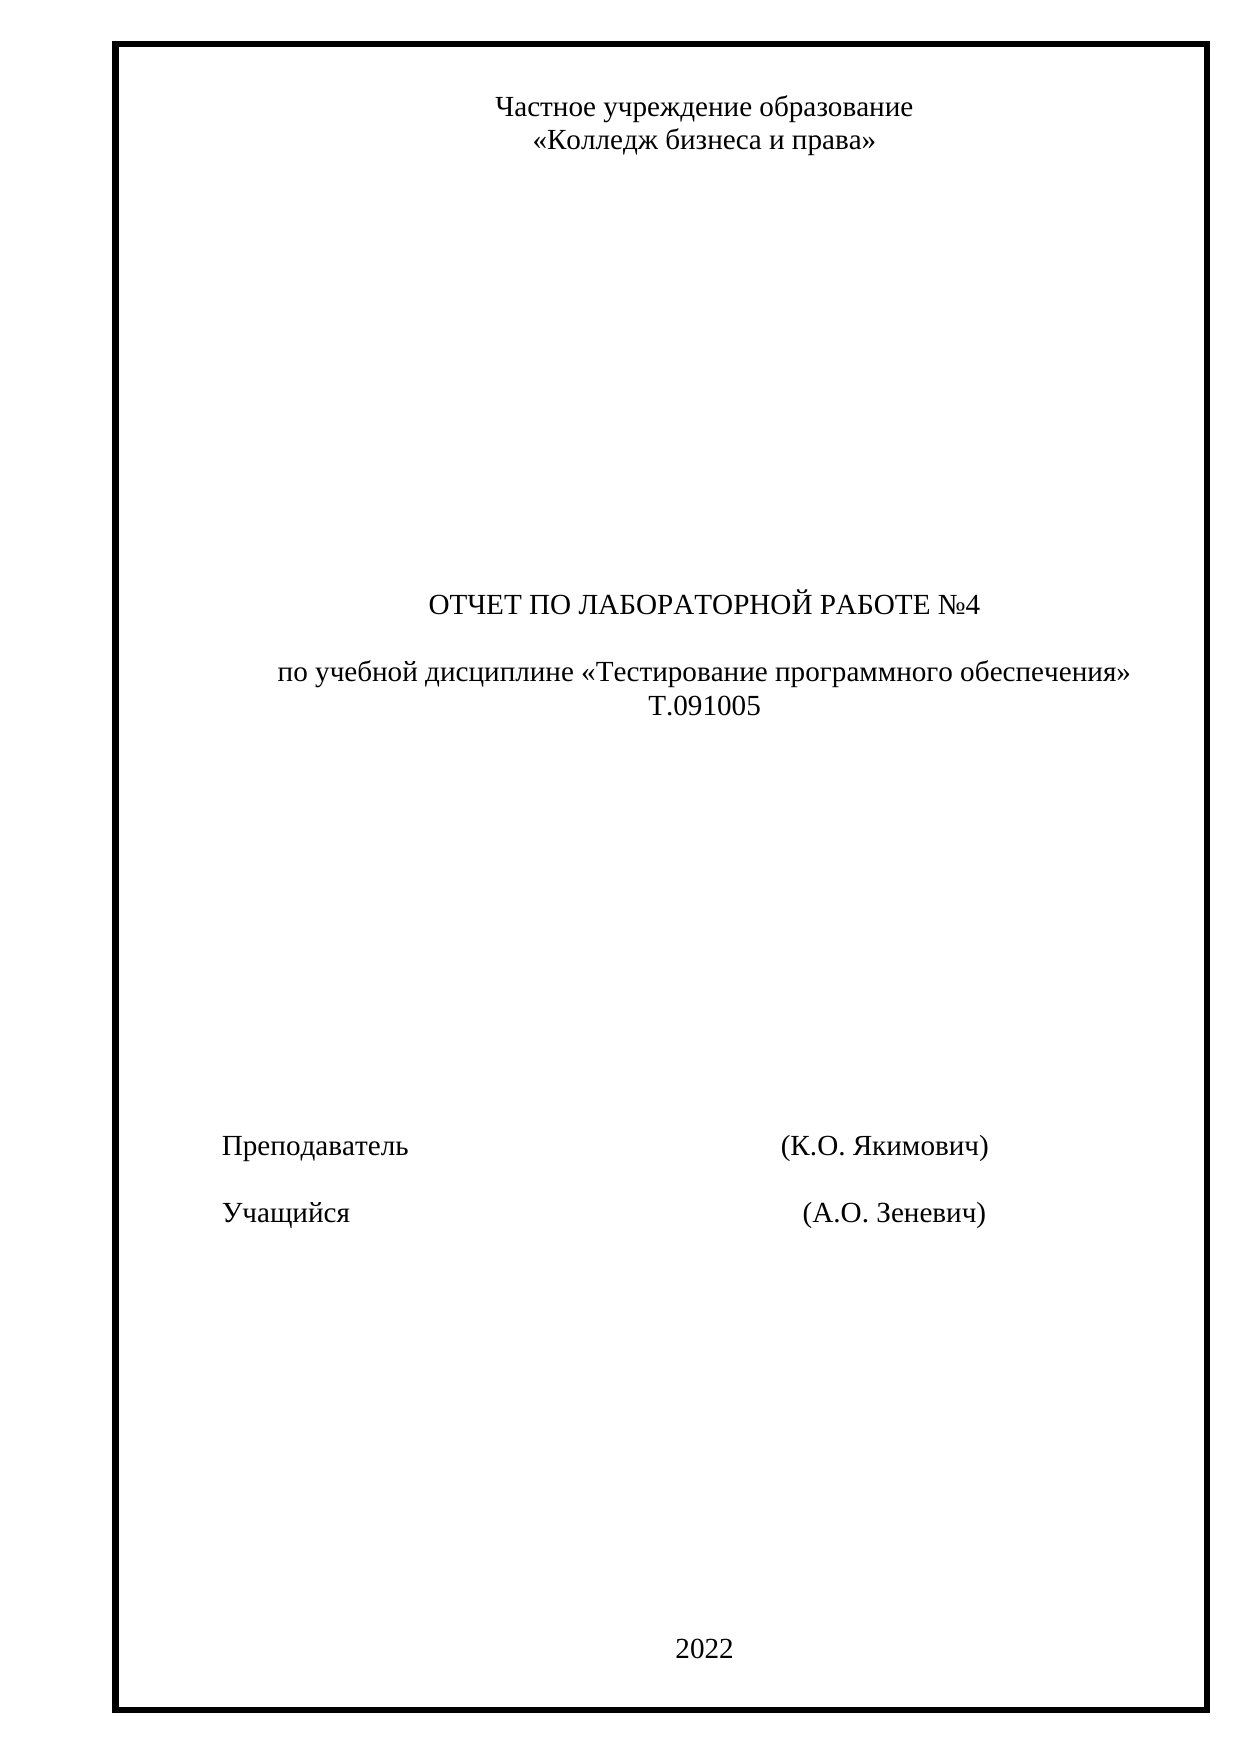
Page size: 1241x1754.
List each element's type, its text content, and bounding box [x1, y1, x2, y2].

text Т.091005 [148, 688, 1187, 721]
text Преподаватель (К.О. Якимович) [148, 1128, 1187, 1162]
text Частное учреждение образование [148, 89, 1187, 122]
text «Колледж бизнеса и права» [148, 122, 1187, 156]
text Учащийся (А.О. Зеневич) [148, 1196, 1187, 1229]
text 2022 [148, 1632, 1187, 1665]
text по учебной дисциплине «Тестирование программного обеспечения» [148, 654, 1187, 688]
text ОТЧЕТ ПО ЛАБОРАТОРНОЙ РАБОТЕ №4 [148, 587, 1187, 621]
